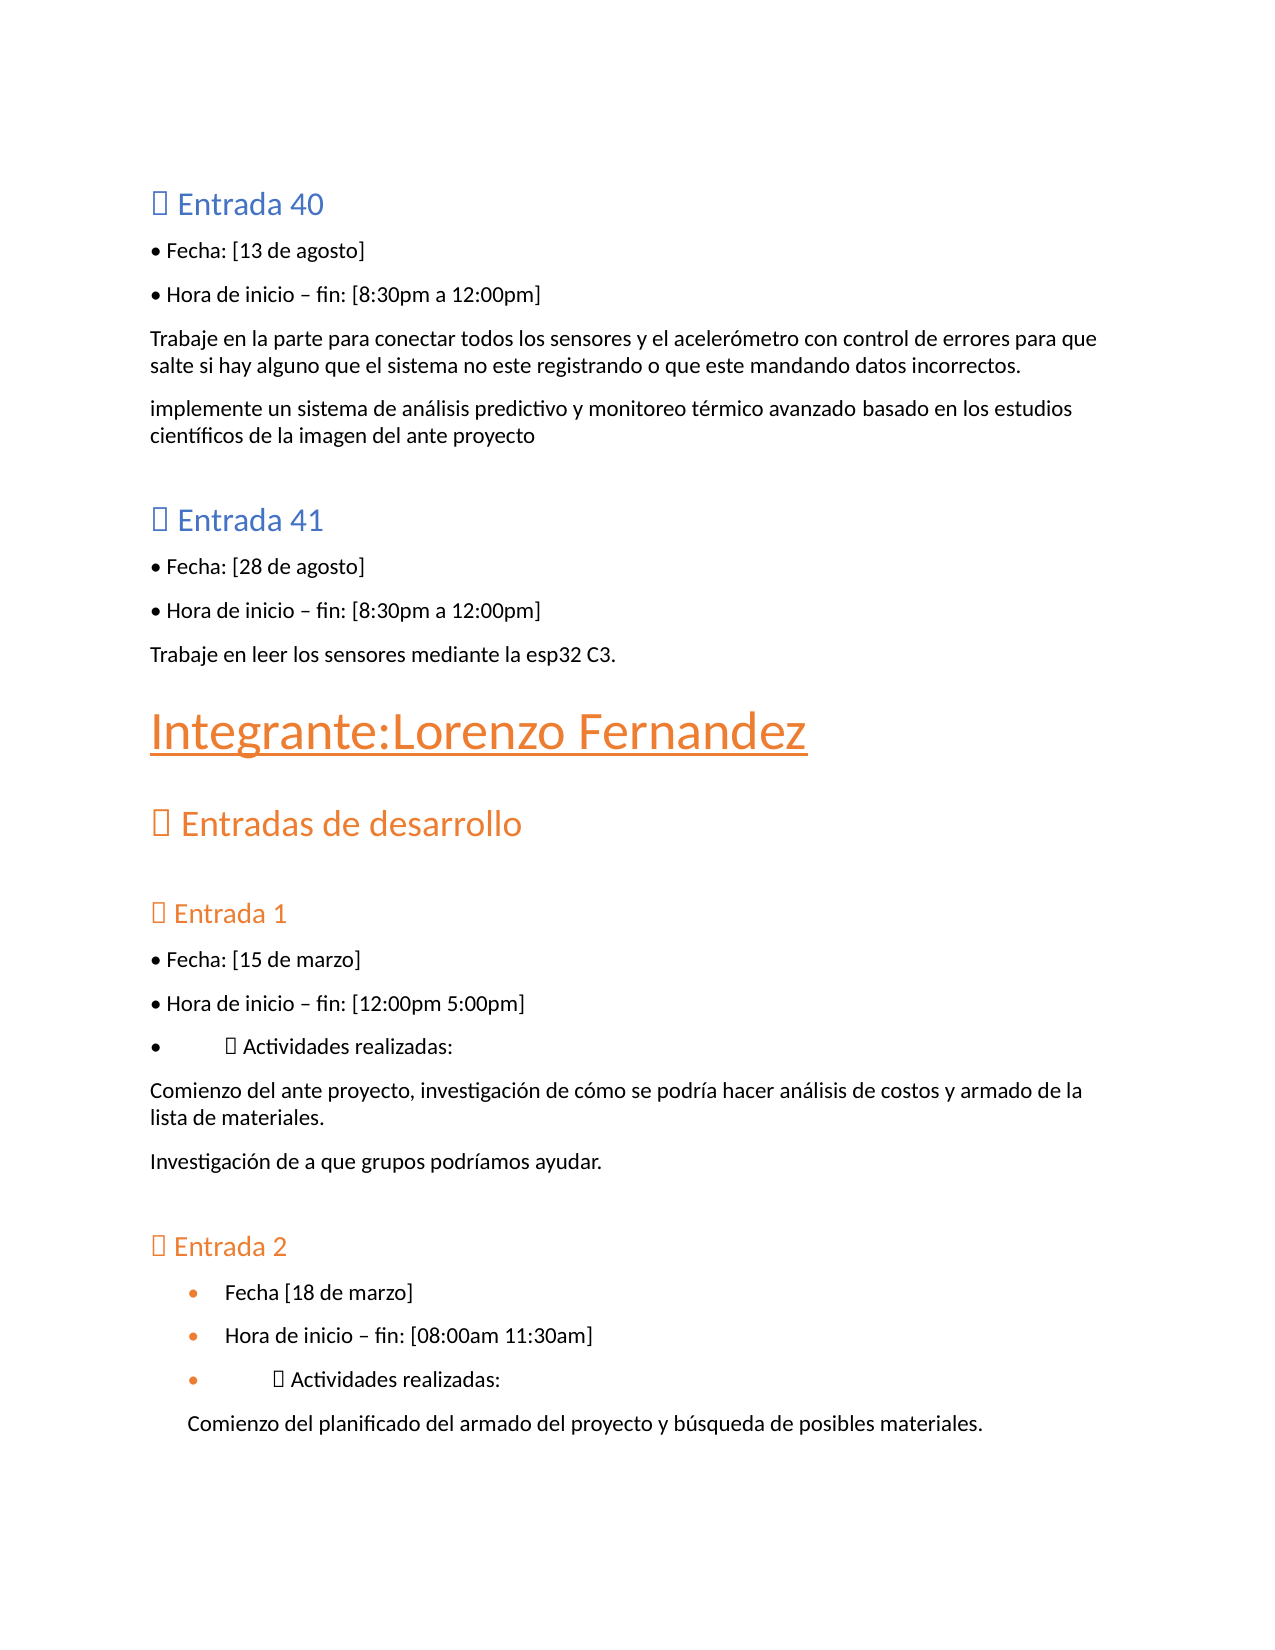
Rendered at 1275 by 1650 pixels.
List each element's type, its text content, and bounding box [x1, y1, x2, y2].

text 📍 Entrada 40 [150, 194, 1125, 221]
text Comienzo del ante proyecto, investigación de cómo se podría hacer análisis de costos y armado de la lista de materiales. [150, 1077, 1125, 1131]
text • Hora de inicio – fin: [8:30pm a 12:00pm] [150, 597, 1125, 624]
list 🔧 Actividades realizadas: [187, 1366, 1125, 1393]
text Comienzo del planificado del armado del proyecto y búsqueda de posibles materiales. [187, 1409, 1125, 1436]
text • Fecha: [15 de marzo] [150, 946, 1125, 973]
text Integrante:Lorenzo Fernandez [244, 728, 1125, 755]
text • Fecha: [13 de agosto] [150, 237, 1125, 264]
text 📍 Entrada 41 [150, 509, 1125, 536]
text • Fecha: [28 de agosto] [150, 553, 1125, 580]
text Trabaje en leer los sensores mediante la esp32 C3. [150, 640, 1125, 667]
text 📍 Entrada 2 [150, 1235, 1125, 1262]
list Hora de inicio – fin: [08:00am 11:30am] [187, 1322, 1125, 1349]
text 📆 Entradas de desarrollo [150, 815, 1125, 842]
text • 🔧 Actividades realizadas: [150, 1033, 1125, 1060]
text Investigación de a que grupos podríamos ayudar. [150, 1147, 1125, 1174]
text implemente un sistema de análisis predictivo y monitoreo térmico avanzado basado en los estudios científicos de la imagen del ante proyecto [150, 395, 1125, 449]
text Trabaje en la parte para conectar todos los sensores y el acelerómetro con control de errores para que salte si hay alguno que el sistema no este registrando o que este mandando datos incorrectos. [150, 324, 1125, 378]
text 📍 Entrada 1 [150, 902, 1125, 929]
text Integrante:Lorenzo Fernandez [150, 728, 242, 753]
list Fecha [18 de marzo] [187, 1278, 1125, 1305]
text • Hora de inicio – fin: [8:30pm a 12:00pm] [150, 281, 1125, 308]
text • Hora de inicio – fin: [12:00pm 5:00pm] [150, 989, 1125, 1017]
